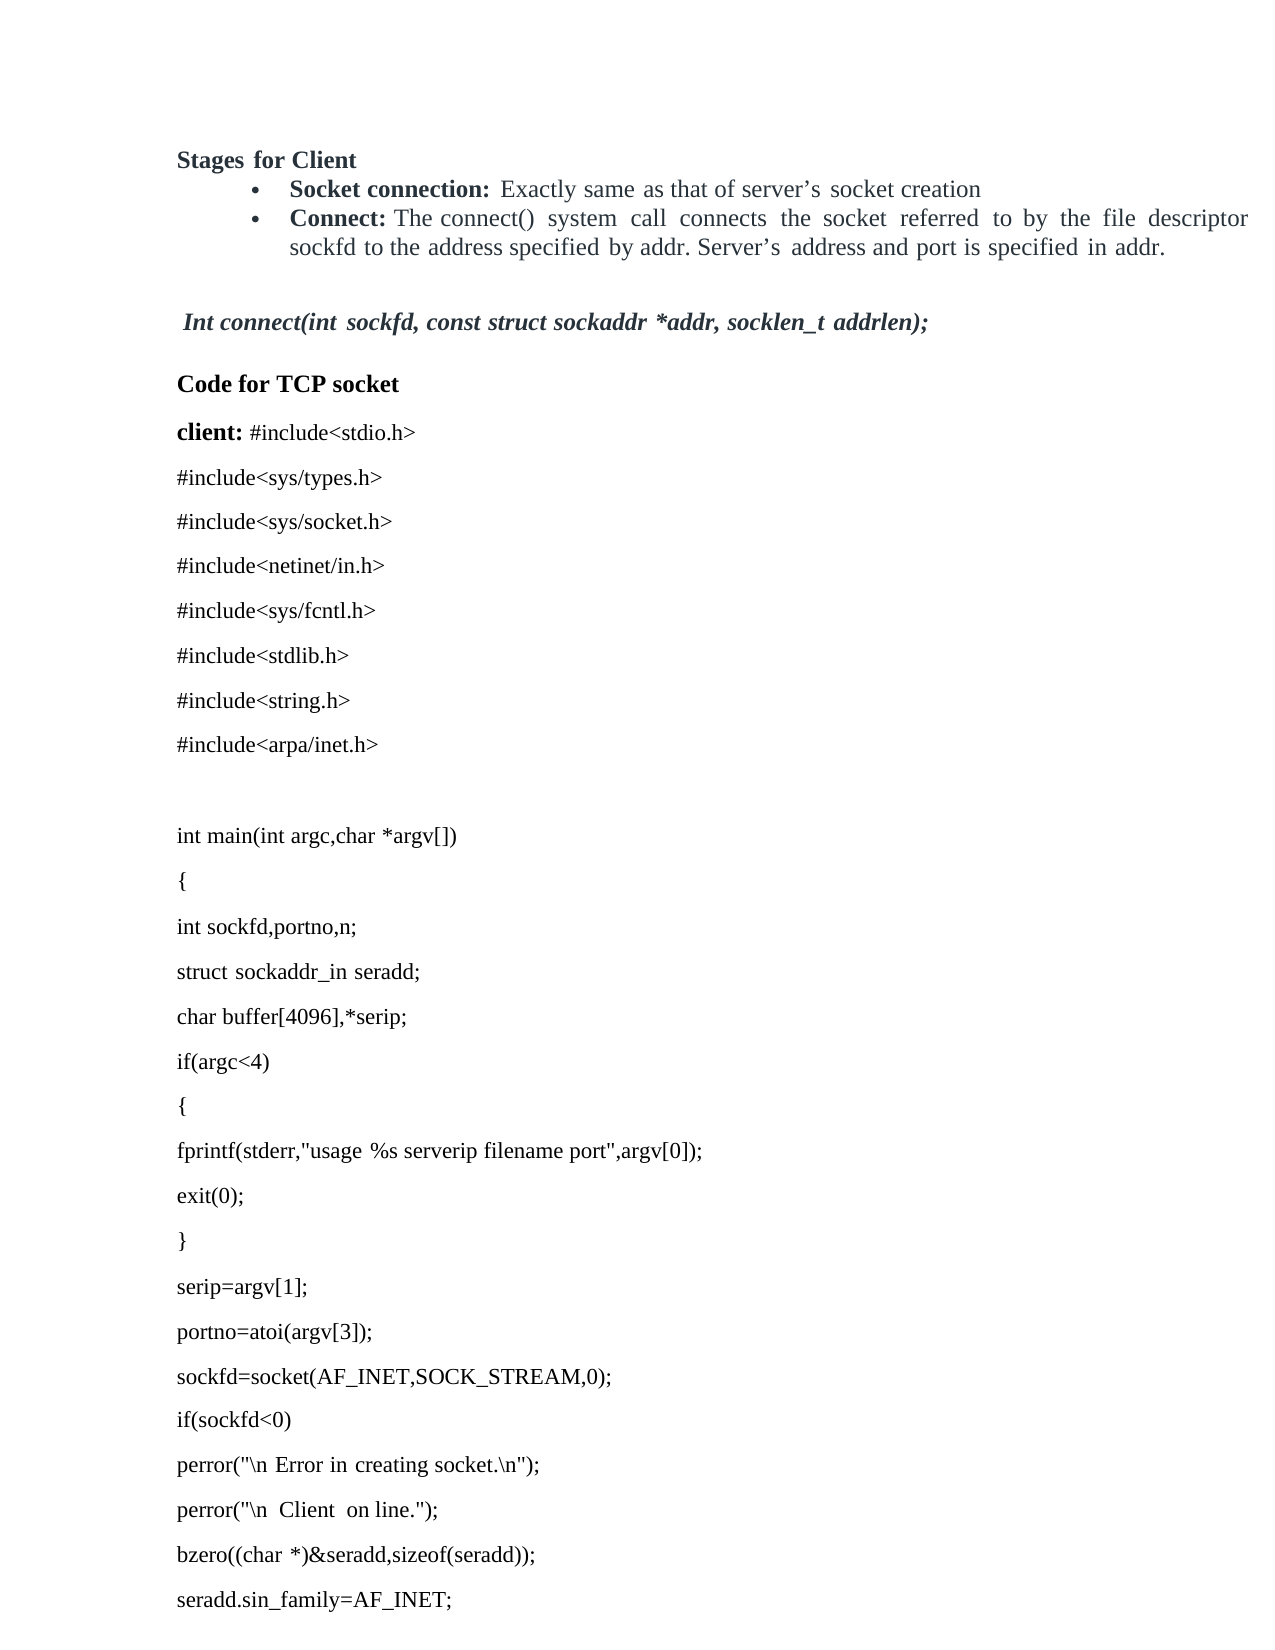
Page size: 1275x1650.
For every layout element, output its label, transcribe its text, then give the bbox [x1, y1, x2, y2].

list Connect: The connect() system call connects the socket referred to by the file descriptor [252, 204, 1271, 232]
text { [177, 868, 1271, 894]
text } [177, 1227, 1271, 1254]
text #include<sys/fcntl.h> #include<stdlib.h> #include<string.h> #include<arpa/inet.h> [177, 597, 490, 758]
text Stages for Client [177, 146, 1271, 174]
text serip=argv[1]; portno=atoi(argv[3]); [177, 1273, 490, 1344]
text struct sockaddr_in seradd; char buffer[4096],*serip; if(argc<4) [177, 958, 432, 1075]
text { [177, 1093, 1271, 1118]
text fprintf(stderr,"usage %s serverip filename port",argv[0]); exit(0); [177, 1137, 710, 1209]
text int sockfd,portno,n; [177, 913, 1271, 939]
list Socket connection: Exactly same as that of server’s socket creation [252, 174, 1271, 203]
text int main(int argc,char *argv[]) [177, 822, 1271, 849]
text sockfd to the address specified by addr. Server’s address and port is specified in addr. [289, 232, 1271, 261]
text perror("\n Error in creating socket.\n"); perror("\n Client on line."); bzero((char *)&seradd,sizeof(seradd)); seradd.sin_family=AF_INET; [177, 1451, 542, 1613]
text Code for TCP socket client: #include<stdio.h> #include<sys/types.h> #include<sys/socket.h> #include<netinet/in.h> [177, 369, 472, 579]
text sockfd=socket(AF_INET,SOCK_STREAM,0); if(sockfd<0) [177, 1363, 710, 1433]
text Int connect(int sockfd, const struct sockaddr *addr, socklen_t addrlen); [183, 307, 1271, 336]
